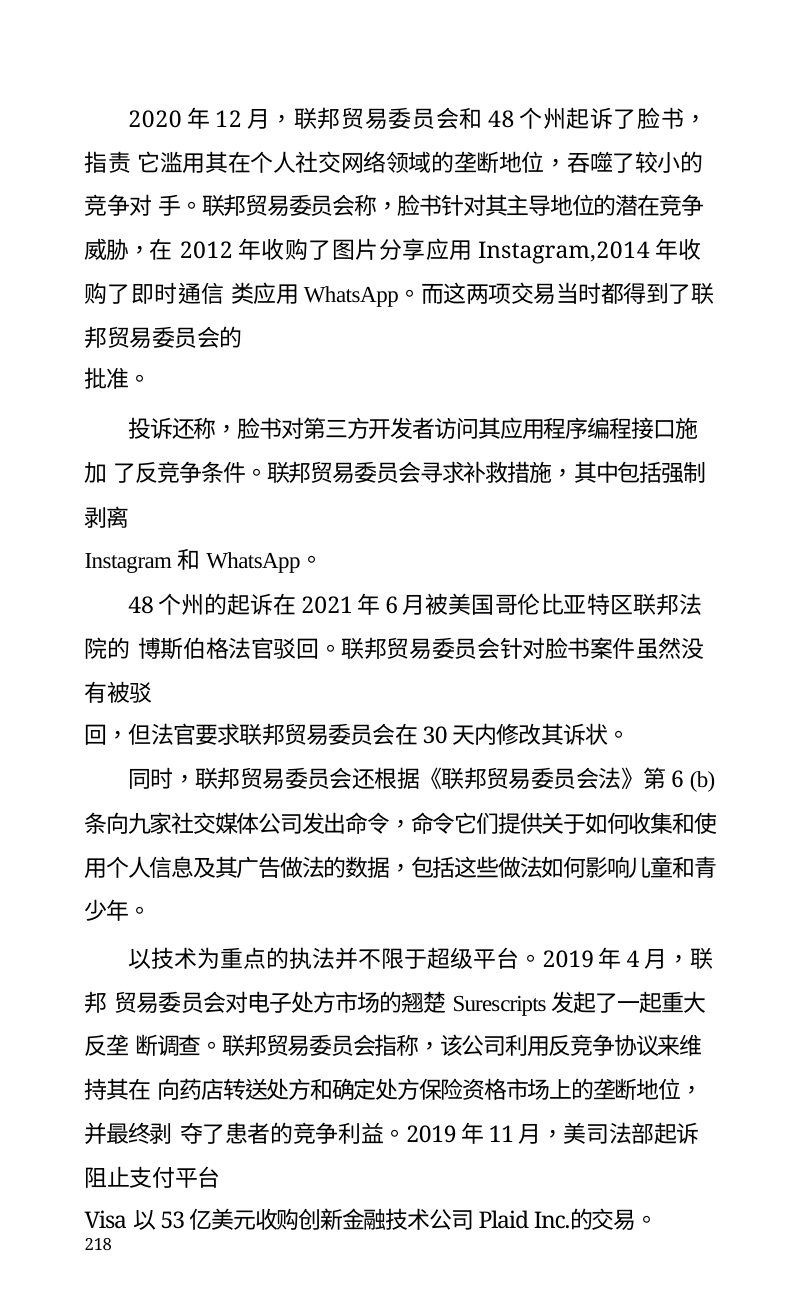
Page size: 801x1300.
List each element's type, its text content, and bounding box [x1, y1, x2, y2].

text 投诉还称，脸书对第三方开发者访问其应用程序编程接口施加 了反竞争条件。联邦贸易委员会寻求补救措施，其中包括强制剥离 [84, 413, 719, 533]
text Instagram 和 WhatsApp。 [84, 546, 721, 573]
text Visa 以53亿美元收购创新金融技术公司Plaid Inc.的交易。 [84, 1205, 721, 1234]
text 回，但法官要求联邦贸易委员会在30天内修改其诉状。 [84, 721, 721, 749]
text 以技术为重点的执法并不限于超级平台。2019年4月，联邦 贸易委员会对电子处方市场的翘楚 Surescripts 发起了一起重大反垄 断调查。联邦贸易委员会指称，该公司利用反竞争协议来维持其在 向药店转送处方和确定处方保险资格市场上的垄断地位，并最终剥 夺了患者的竞争利益。2019年11月，美司法部起诉阻止支付平台 [84, 943, 718, 1193]
text 批准。 [84, 365, 721, 394]
text 同时，联邦贸易委员会还根据《联邦贸易委员会法》第6 (b) 条向九家社交媒体公司发出命令，命令它们提供关于如何收集和使 用个人信息及其广告做法的数据，包括这些做法如何影响儿童和青 [84, 763, 717, 883]
text 2020年12月，联邦贸易委员会和48个州起诉了脸书，指责 它滥用其在个人社交网络领域的垄断地位，吞噬了较小的竞争对 手。联邦贸易委员会称，脸书针对其主导地位的潜在竞争威胁，在 2012年收购了图片分享应用Instagram,2014年收购了即时通信 类应用WhatsApp。而这两项交易当时都得到了联邦贸易委员会的 [84, 103, 721, 353]
text 少年。 [84, 897, 721, 925]
text 48个州的起诉在2021年6月被美国哥伦比亚特区联邦法院的 博斯伯格法官驳回。联邦贸易委员会针对脸书案件虽然没有被驳 [84, 589, 717, 708]
